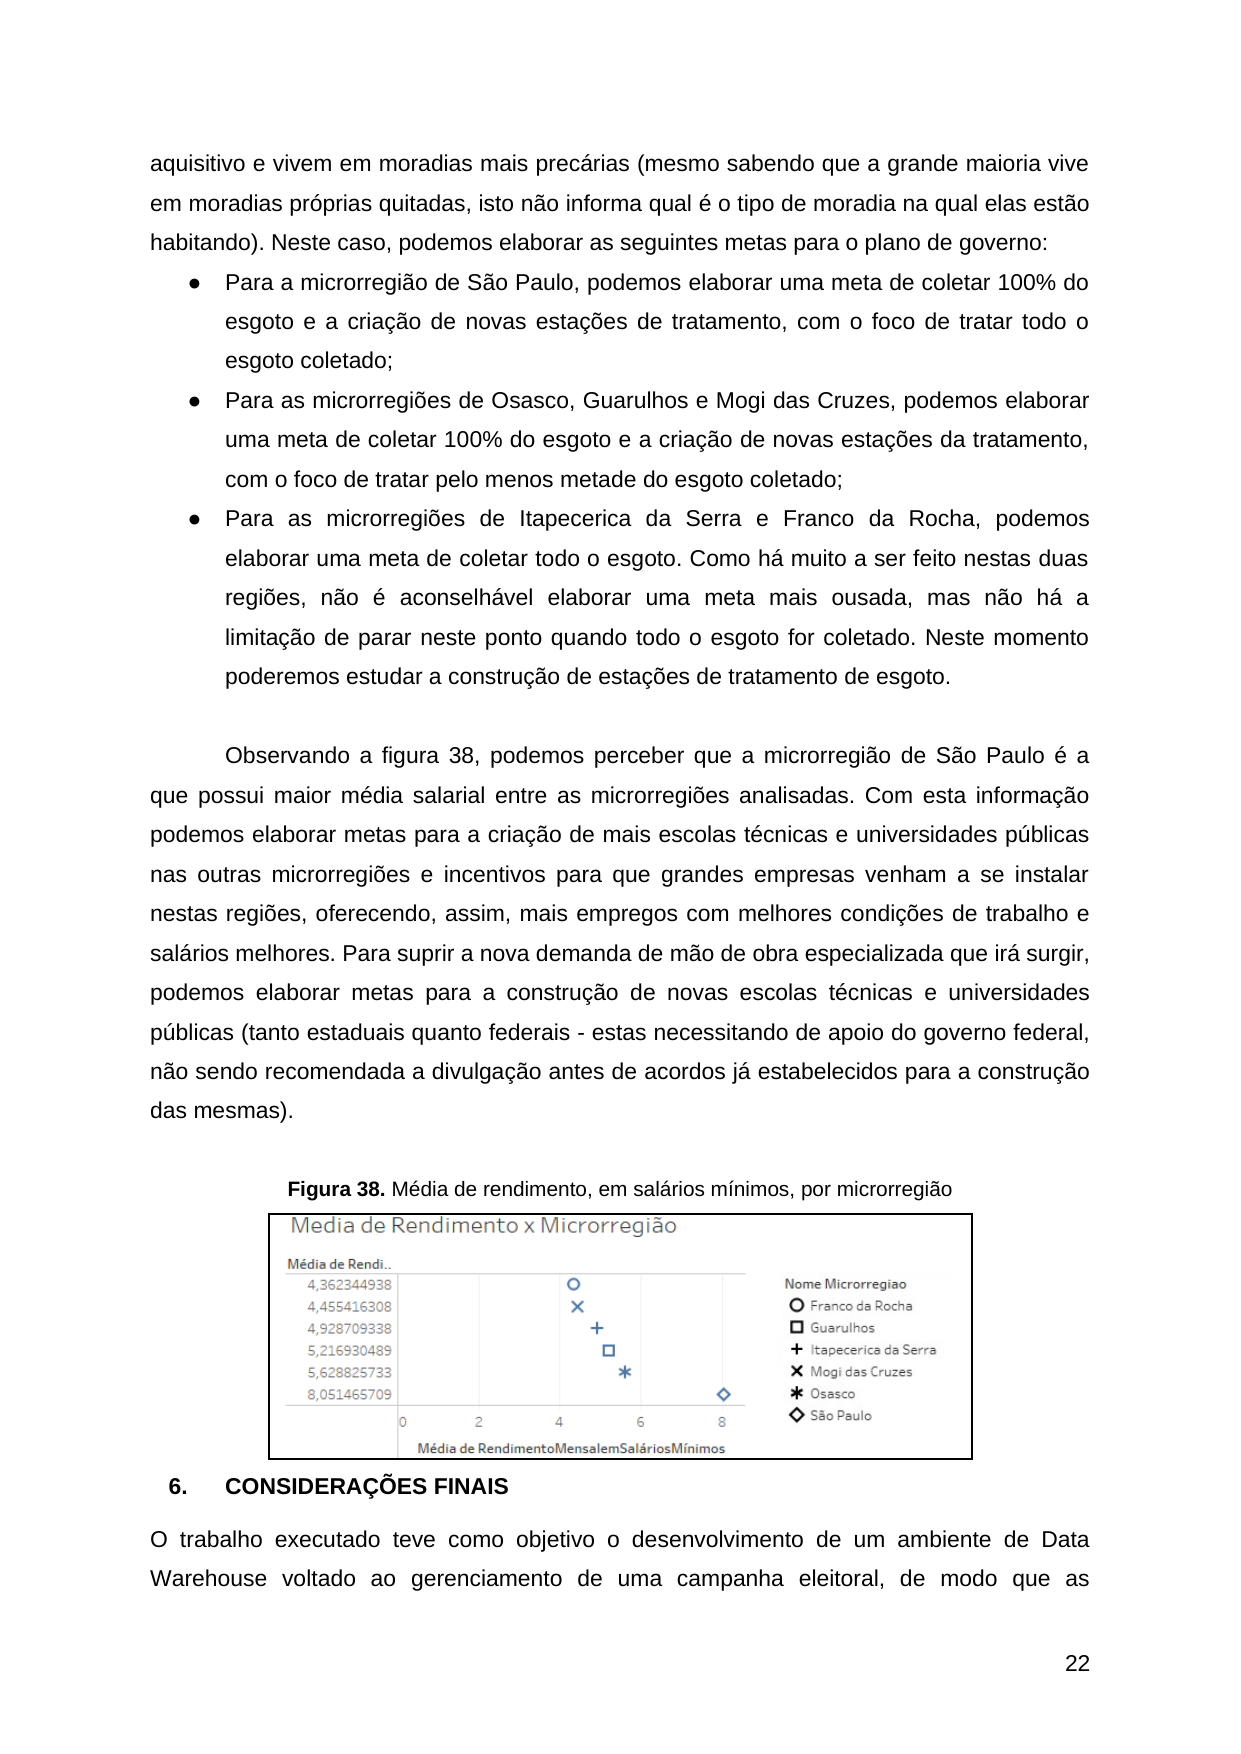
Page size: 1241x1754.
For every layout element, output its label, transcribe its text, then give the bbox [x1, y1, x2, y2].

picture [270, 1215, 971, 1458]
subtitle CONSIDERAÇÕES FINAIS [187, 1473, 1090, 1499]
text Figura 38. Média de rendimento, em salários mínimos, por microrregião [150, 1176, 1090, 1200]
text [150, 150, 1090, 255]
list Para as microrregiões de Itapecerica da Serra e Franco da Rocha, podemos elaborar uma meta de coletar todo o esgoto. Como há muito a ser feito nestas duas regiões, não é aconselhável elaborar uma meta mais ousada, mas não há a limitação de parar neste ponto quando todo o esgoto for coletado. Neste momento poderemos estudar a construção de estações de tratamento de esgoto. [187, 505, 1090, 689]
list Para a microrregião de São Paulo, podemos elaborar uma meta de coletar 100% do esgoto e a criação de novas estações de tratamento, com o foco de tratar todo o esgoto coletado; [187, 268, 1090, 374]
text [150, 1526, 1090, 1592]
list Para as microrregiões de Osasco, Guarulhos e Mogi das Cruzes, podemos elaborar uma meta de coletar 100% do esgoto e a criação de novas estações da tratamento, com o foco de tratar pelo menos metade do esgoto coletado; [187, 387, 1090, 492]
text Observando a figura 38, podemos perceber que a microrregião de São Paulo é a que possui maior média salarial entre as microrregiões analisadas. Com esta informação podemos elaborar metas para a criação de mais escolas técnicas e universidades públicas nas outras microrregiões e incentivos para que grandes empresas venham a se instalar nestas regiões, oferecendo, assim, mais empregos com melhores condições de trabalho e salários melhores. Para suprir a nova demanda de mão de obra especializada que irá surgir, podemos elaborar metas para a construção de novas escolas técnicas e universidades públicas (tanto estaduais quanto federais - estas necessitando de apoio do governo federal, não sendo recomendada a divulgação antes de acordos já estabelecidos para a construção das mesmas). [150, 742, 1090, 1124]
